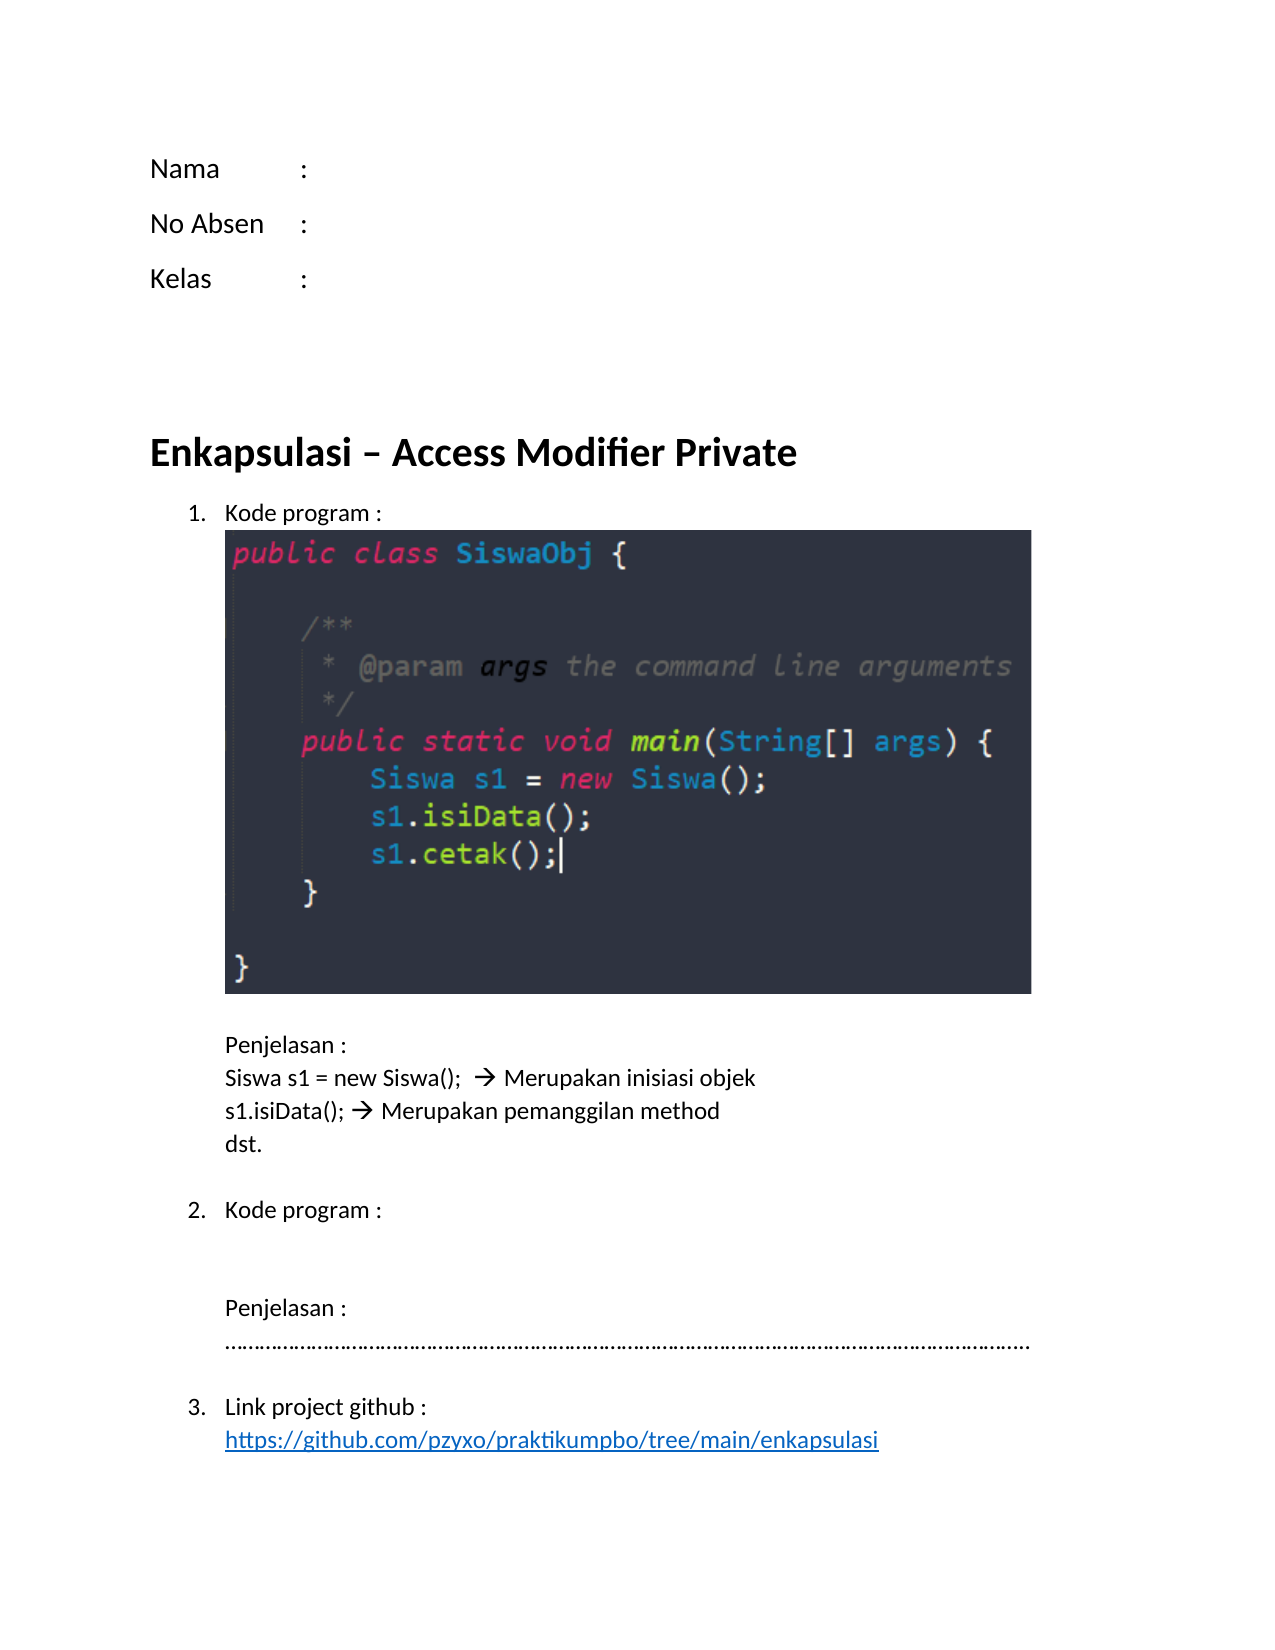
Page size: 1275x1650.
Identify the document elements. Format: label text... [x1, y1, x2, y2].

list Kode program : [187, 497, 1125, 528]
list Penjelasan : [225, 1292, 1125, 1323]
text Enkapsulasi – Access Modifier Private [150, 426, 1125, 476]
list dst. [225, 1128, 1125, 1158]
text Nama : [150, 150, 1125, 186]
text No Absen : [150, 205, 1125, 241]
list ………………………………………………………………………………………………………………………….. [225, 1325, 1125, 1356]
picture [225, 530, 1032, 994]
list Kode program : [187, 1194, 1125, 1224]
list s1.isiData(); Merupakan pemanggilan method [225, 1095, 1125, 1126]
list Siswa s1 = new Siswa(); Merupakan inisiasi objek [225, 1062, 1125, 1093]
list Penjelasan : [225, 1029, 1125, 1060]
list https://github.com/pzyxo/praktikumpbo/tree/main/enkapsulasi [225, 1424, 1125, 1455]
list Link project github : [187, 1391, 1125, 1422]
text Kelas : [150, 260, 1125, 296]
